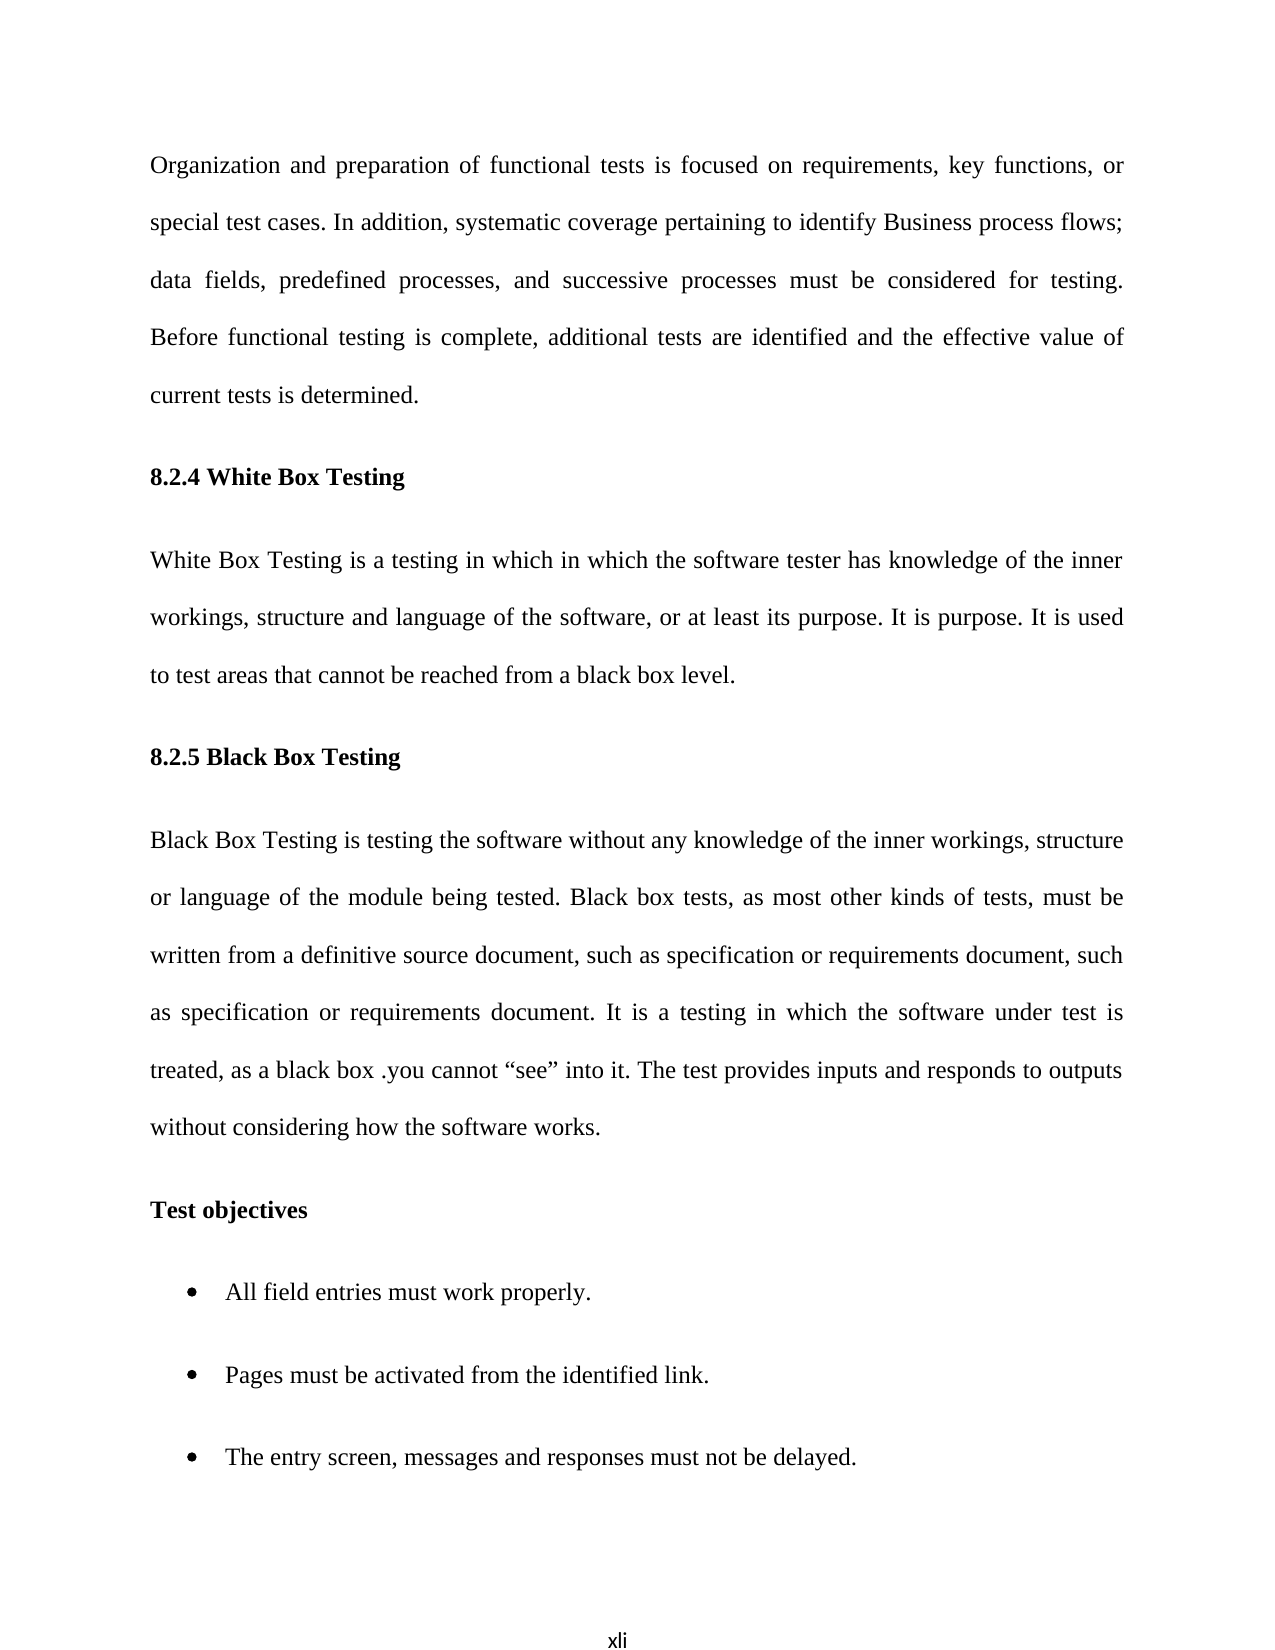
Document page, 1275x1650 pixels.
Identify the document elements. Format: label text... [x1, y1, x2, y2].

subtitle 8.2.5 Black Box Testing [150, 742, 1125, 771]
list All field entries must work properly. [187, 1277, 1125, 1306]
list Pages must be activated from the identified link. [187, 1360, 1125, 1389]
text Organization and preparation of functional tests is focused on requirements, key functions, or special test cases. In addition, systematic coverage pertaining to identify Business process flows; data fields, predefined processes, and successive processes must be considered for testing. Before functional testing is complete, additional tests are identified and the effective value of current tests is determined. [150, 150, 1125, 409]
subtitle 8.2.4 White Box Testing [150, 462, 1125, 491]
list The entry screen, messages and responses must not be delayed. [187, 1442, 1125, 1471]
text Test objectives [150, 1195, 1125, 1224]
text Black Box Testing is testing the software without any knowledge of the inner workings, structure or language of the module being tested. Black box tests, as most other kinds of tests, must be written from a definitive source document, such as specification or requirements document, such as specification or requirements document. It is a testing in which the software under test is treated, as a black box .you cannot “see” into it. The test provides inputs and responds to outputs without considering how the software works. [150, 825, 1125, 1141]
text White Box Testing is a testing in which in which the software tester has knowledge of the inner workings, structure and language of the software, or at least its purpose. It is purpose. It is used to test areas that cannot be reached from a black box level. [150, 545, 1125, 689]
